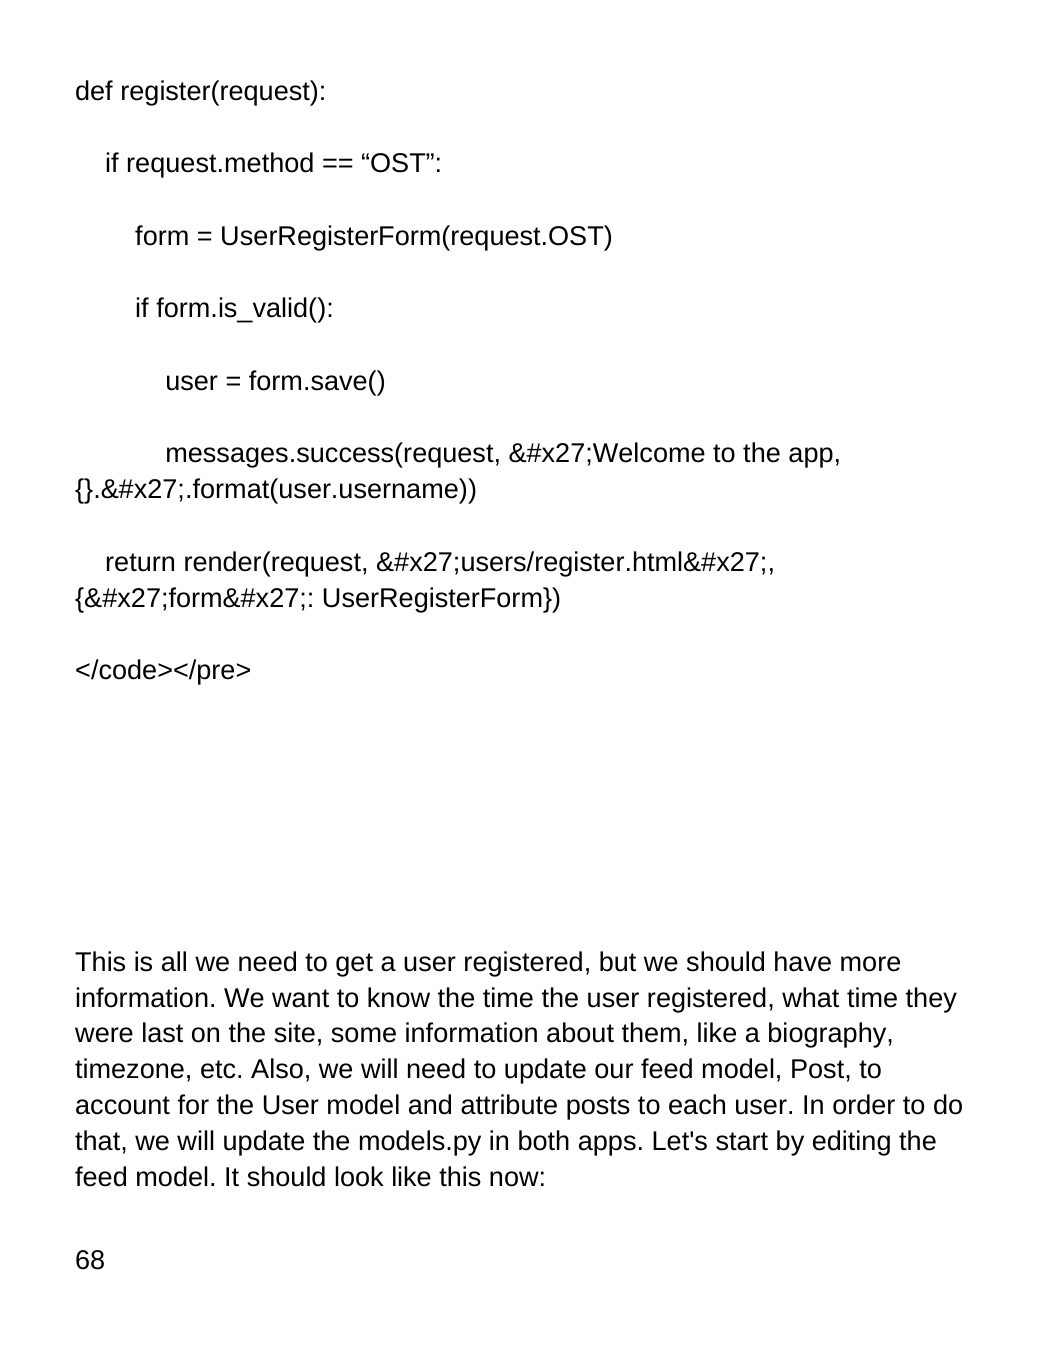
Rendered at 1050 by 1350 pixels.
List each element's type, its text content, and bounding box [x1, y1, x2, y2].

text if request.method == “OST”: [75, 147, 975, 215]
text user = form.save() [75, 365, 975, 432]
text </code></pre> [75, 654, 975, 686]
text messages.success(request, &#x27;Welcome to the app, {}.&#x27;.format(user.username)) [75, 437, 975, 541]
text form = UserRegisterForm(request.OST) [75, 220, 975, 287]
text This is all we need to get a user registered, but we should have more information. We want to know the time the user registered, what time they were last on the site, some information about them, like a biography, timezone, etc. Also, we will need to update our feed model, Post, to account for the User model and attribute posts to each user. In order to do that, we will update the models.py in both apps. Let's start by editing the feed model. It should look like this now: [75, 946, 975, 1228]
text return render(request, &#x27;users/register.html&#x27;, {&#x27;form&#x27;: UserRegisterForm}) [75, 546, 975, 649]
text if form.is_valid(): [75, 292, 975, 360]
text def register(request): [75, 75, 975, 142]
